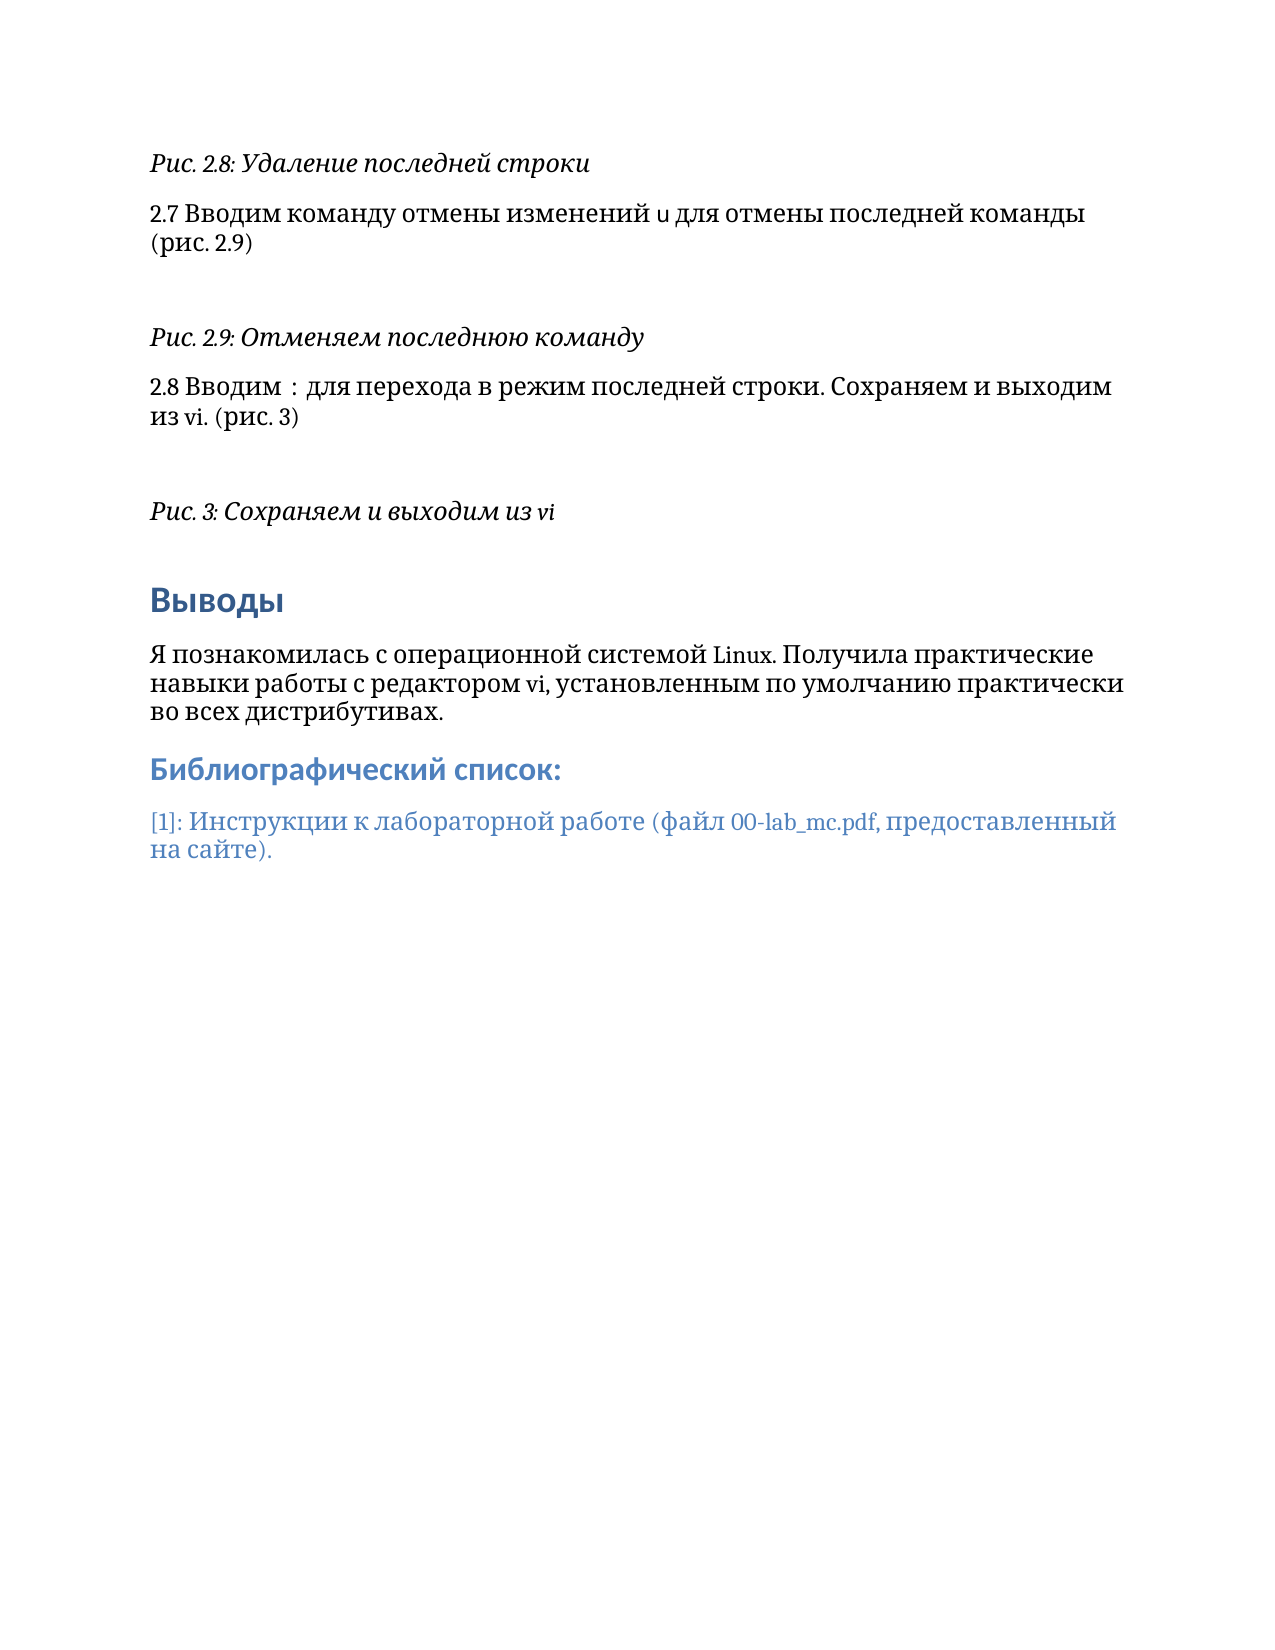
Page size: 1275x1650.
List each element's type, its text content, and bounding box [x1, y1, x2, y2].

subtitle Библиографический список: [150, 748, 1125, 789]
text 2.8 Вводим : для перехода в режим последней строки. Сохраняем и выходим из vi. (рис. 3) [150, 371, 1125, 431]
text Рис. 2.8: Удаление последней строки [150, 150, 1125, 179]
text Рис. 2.9: Отменяем последнюю команду [150, 324, 1125, 352]
subtitle Выводы [150, 576, 1125, 622]
text Рис. 3: Сохраняем и выходим из vi [150, 497, 1125, 526]
text 2.7 Вводим команду отмены изменений u для отмены последней команды (рис. 2.9) [150, 197, 1125, 257]
text [1]: Инструкции к лабораторной работе (файл 00-lab_mc.pdf, предоставленный на сайте). [150, 807, 1125, 865]
text Я познакомилась с операционной системой Linux. Получила практические навыки работы с редактором vi, установленным по умолчанию практически во всех дистрибутивах. [150, 641, 1125, 727]
